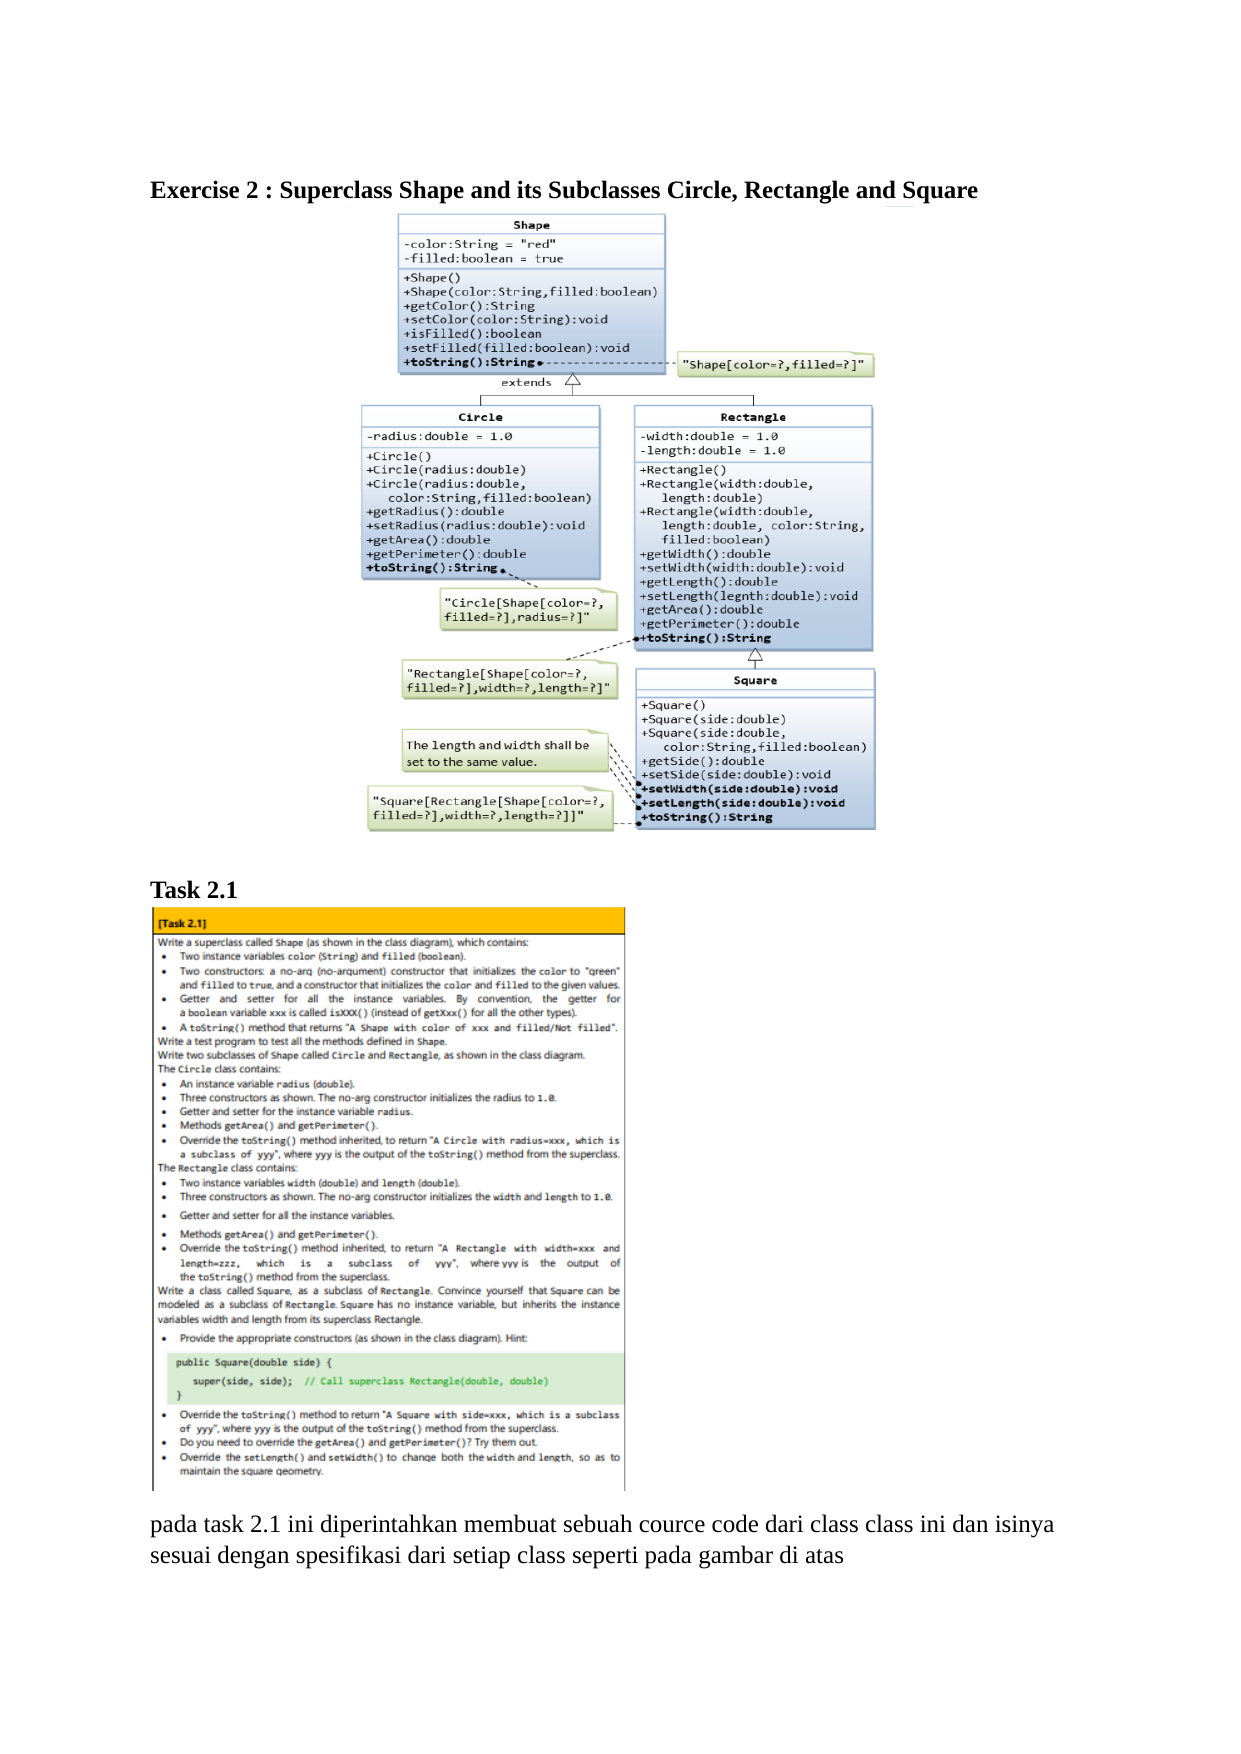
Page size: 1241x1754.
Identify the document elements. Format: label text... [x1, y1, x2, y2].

subtitle Exercise 2 : Superclass Shape and its Subclasses Circle, Rectangle and Square [150, 175, 1090, 204]
subtitle Task 2.1 [150, 876, 1090, 904]
picture [326, 206, 914, 857]
picture [150, 906, 625, 1491]
text pada task 2.1 ini diperintahkan membuat sebuah cource code dari class class ini dan isinya sesuai dengan spesifikasi dari setiap class seperti pada gambar di atas [150, 1509, 1090, 1569]
